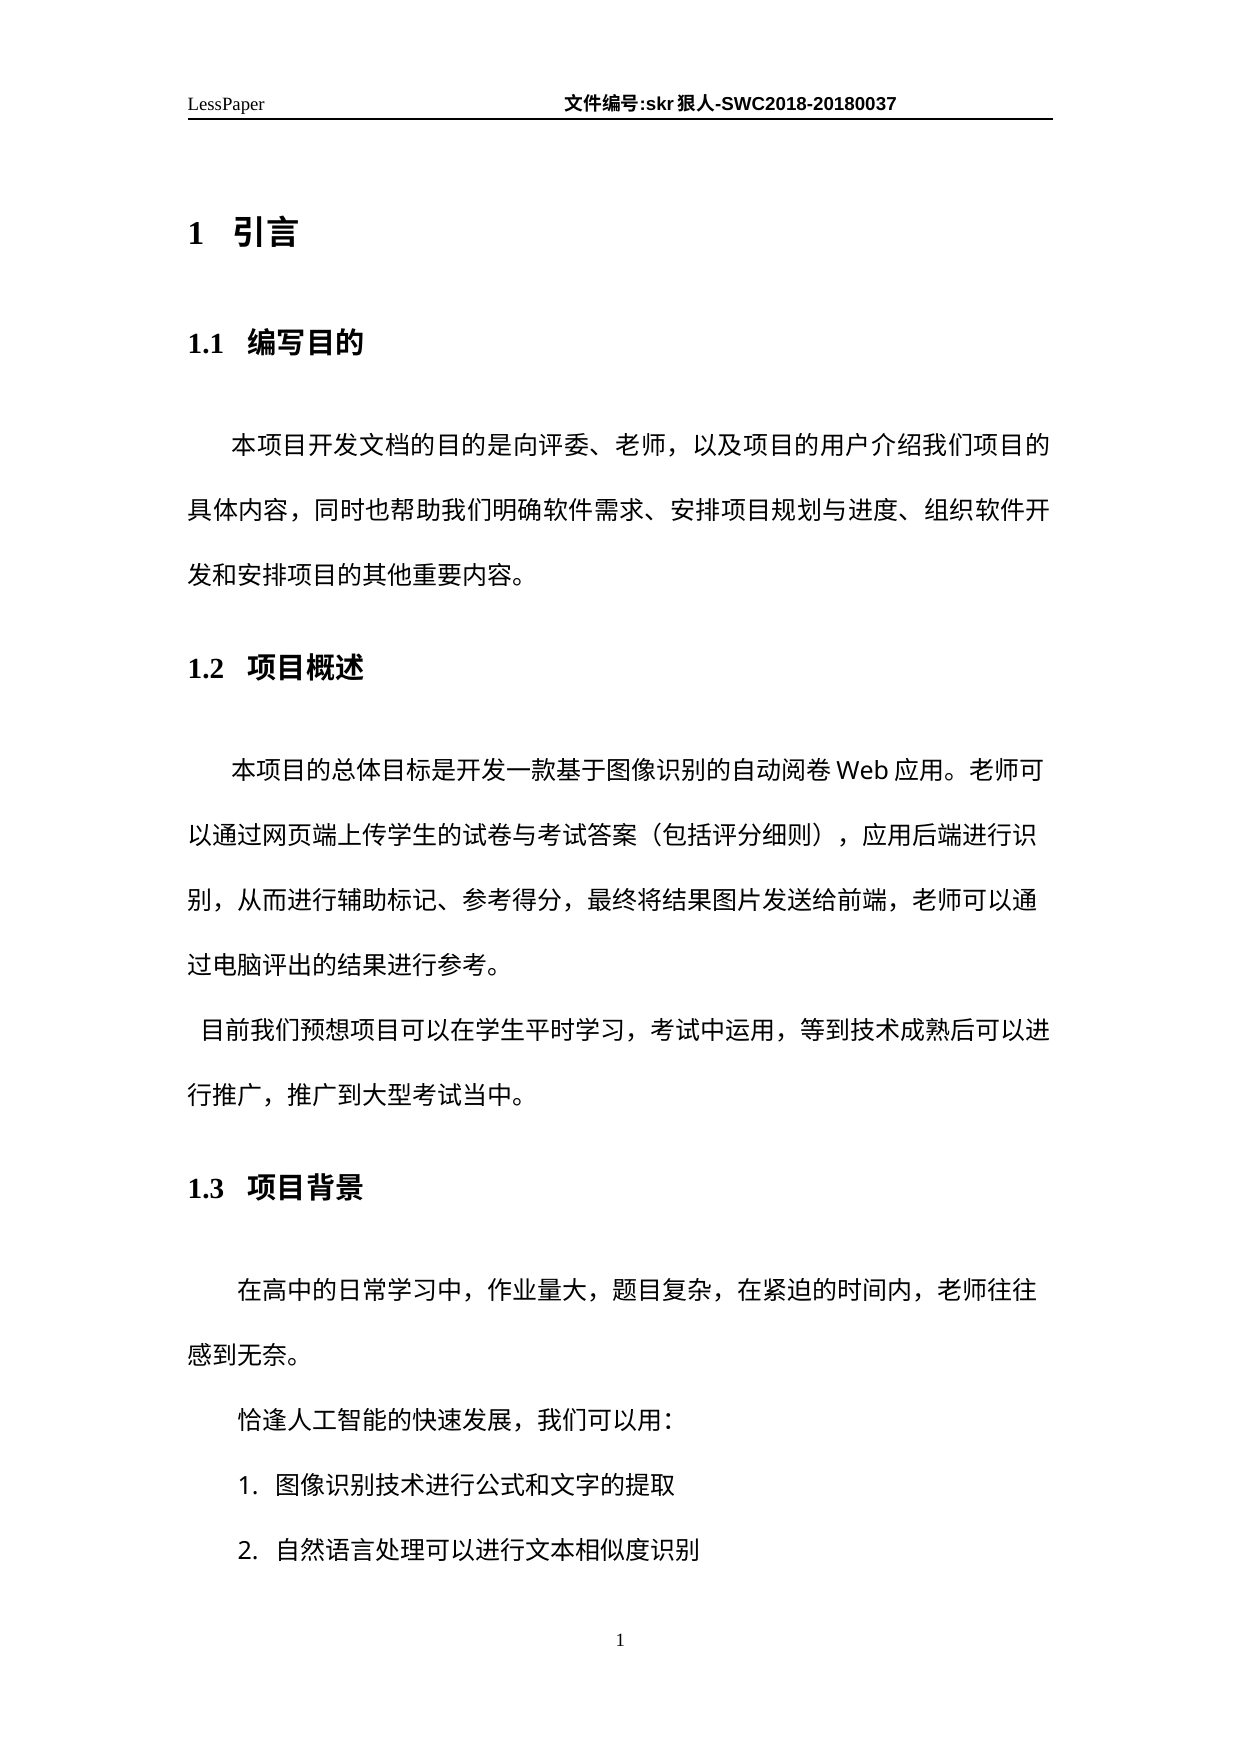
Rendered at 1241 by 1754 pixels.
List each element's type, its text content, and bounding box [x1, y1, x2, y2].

subtitle 项目概述 [187, 633, 1053, 698]
text 目前我们预想项目可以在学生平时学习，考试中运用，等到技术成熟后可以进行推广，推广到大型考试当中。 [187, 996, 1053, 1126]
text 本项目的总体目标是开发一款基于图像识别的自动阅卷Web应用。老师可以通过网页端上传学生的试卷与考试答案（包括评分细则），应用后端进行识别，从而进行辅助标记、参考得分，最终将结果图片发送给前端，老师可以通过电脑评出的结果进行参考。 [187, 736, 1053, 996]
text 恰逢人工智能的快速发展，我们可以用： [187, 1386, 1053, 1451]
subtitle 项目背景 [187, 1153, 1053, 1218]
subtitle 引言 [187, 197, 1053, 262]
list 自然语言处理可以进行文本相似度识别 [237, 1516, 1053, 1581]
subtitle 编写目的 [187, 309, 1053, 374]
text 本项目开发文档的目的是向评委、老师，以及项目的用户介绍我们项目的具体内容，同时也帮助我们明确软件需求、安排项目规划与进度、组织软件开发和安排项目的其他重要内容。 [187, 411, 1053, 606]
list 图像识别技术进行公式和文字的提取 [237, 1451, 1053, 1516]
text 在高中的日常学习中，作业量大，题目复杂，在紧迫的时间内，老师往往感到无奈。 [187, 1256, 1053, 1386]
